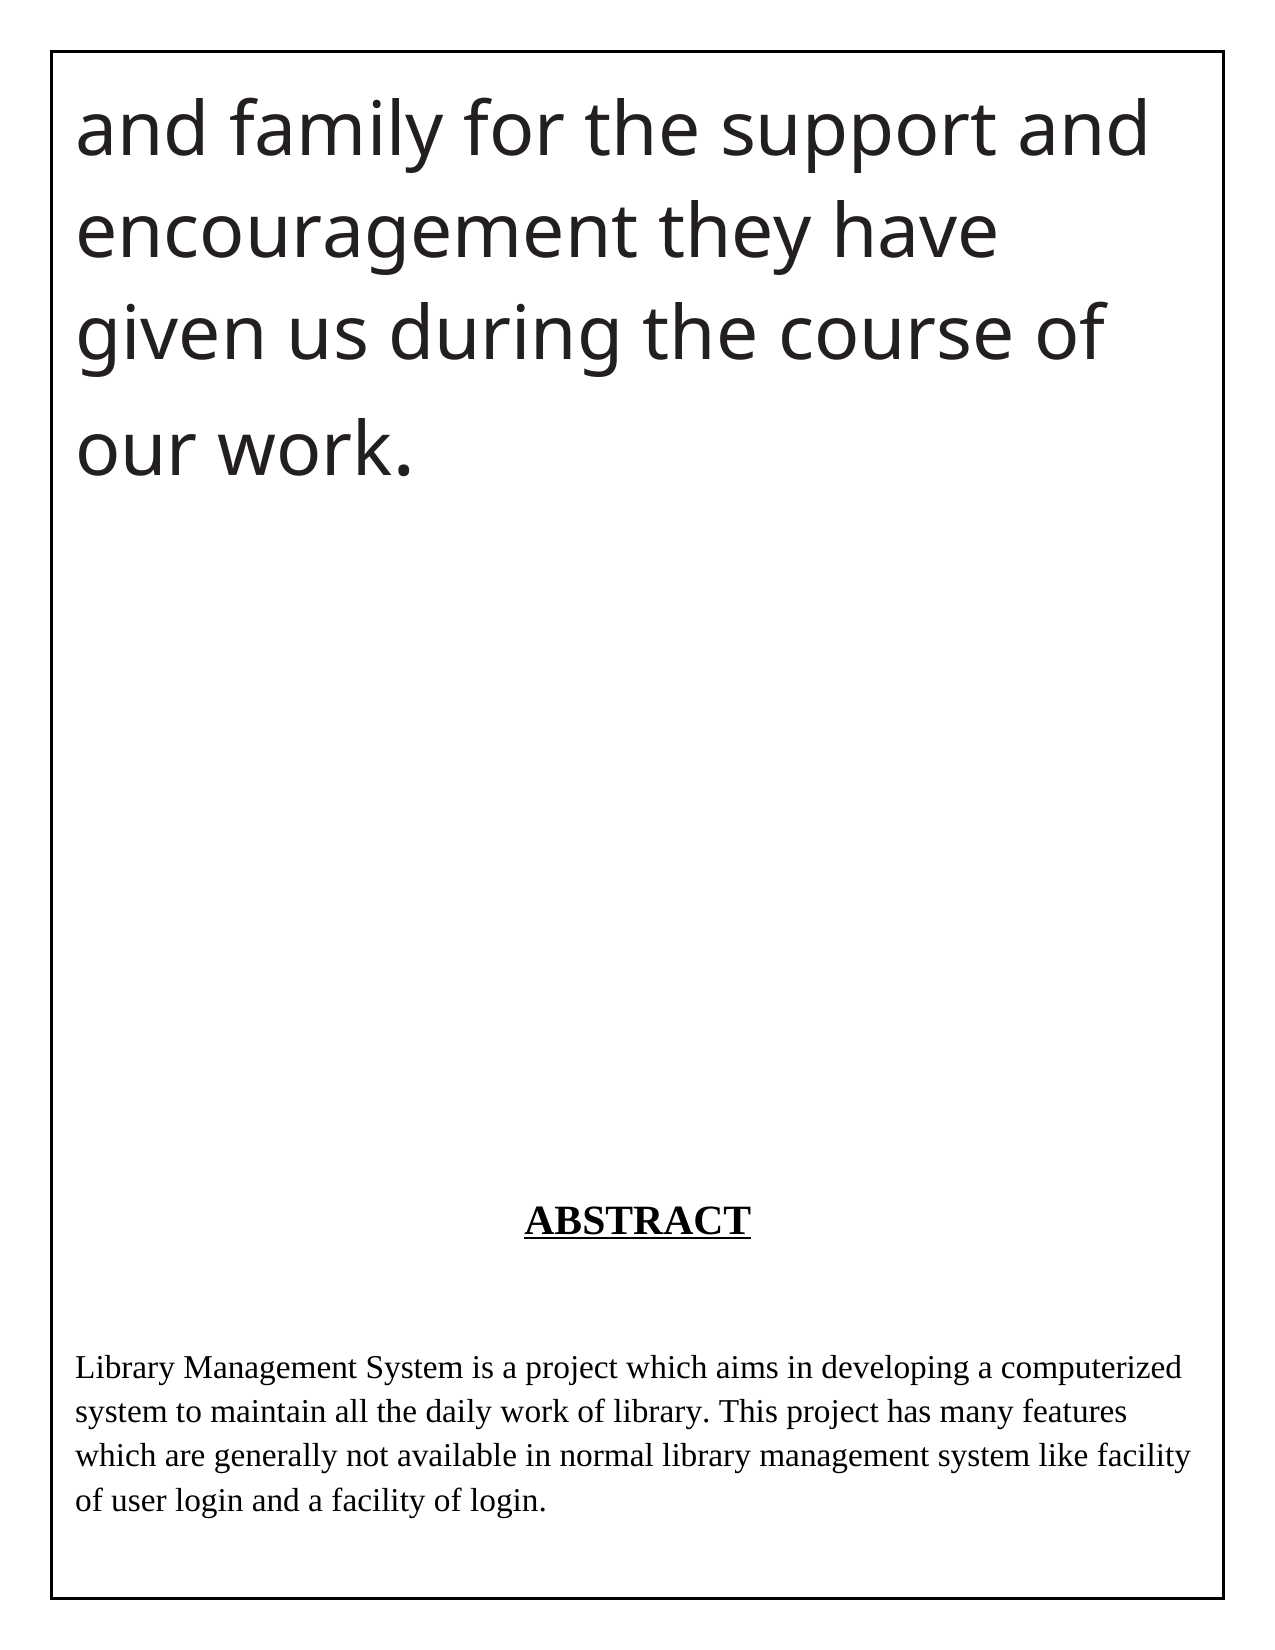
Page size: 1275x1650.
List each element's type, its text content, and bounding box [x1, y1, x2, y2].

text and family for the support and encouragement they have given us during the course of our work. [75, 75, 1200, 501]
text Library Management System is a project which aims in developing a computerized system to maintain all the daily work of library. This project has many features which are generally not available in normal library management system like facility of user login and a facility of login. [75, 1348, 1200, 1518]
text ABSTRACT [75, 1196, 1200, 1244]
